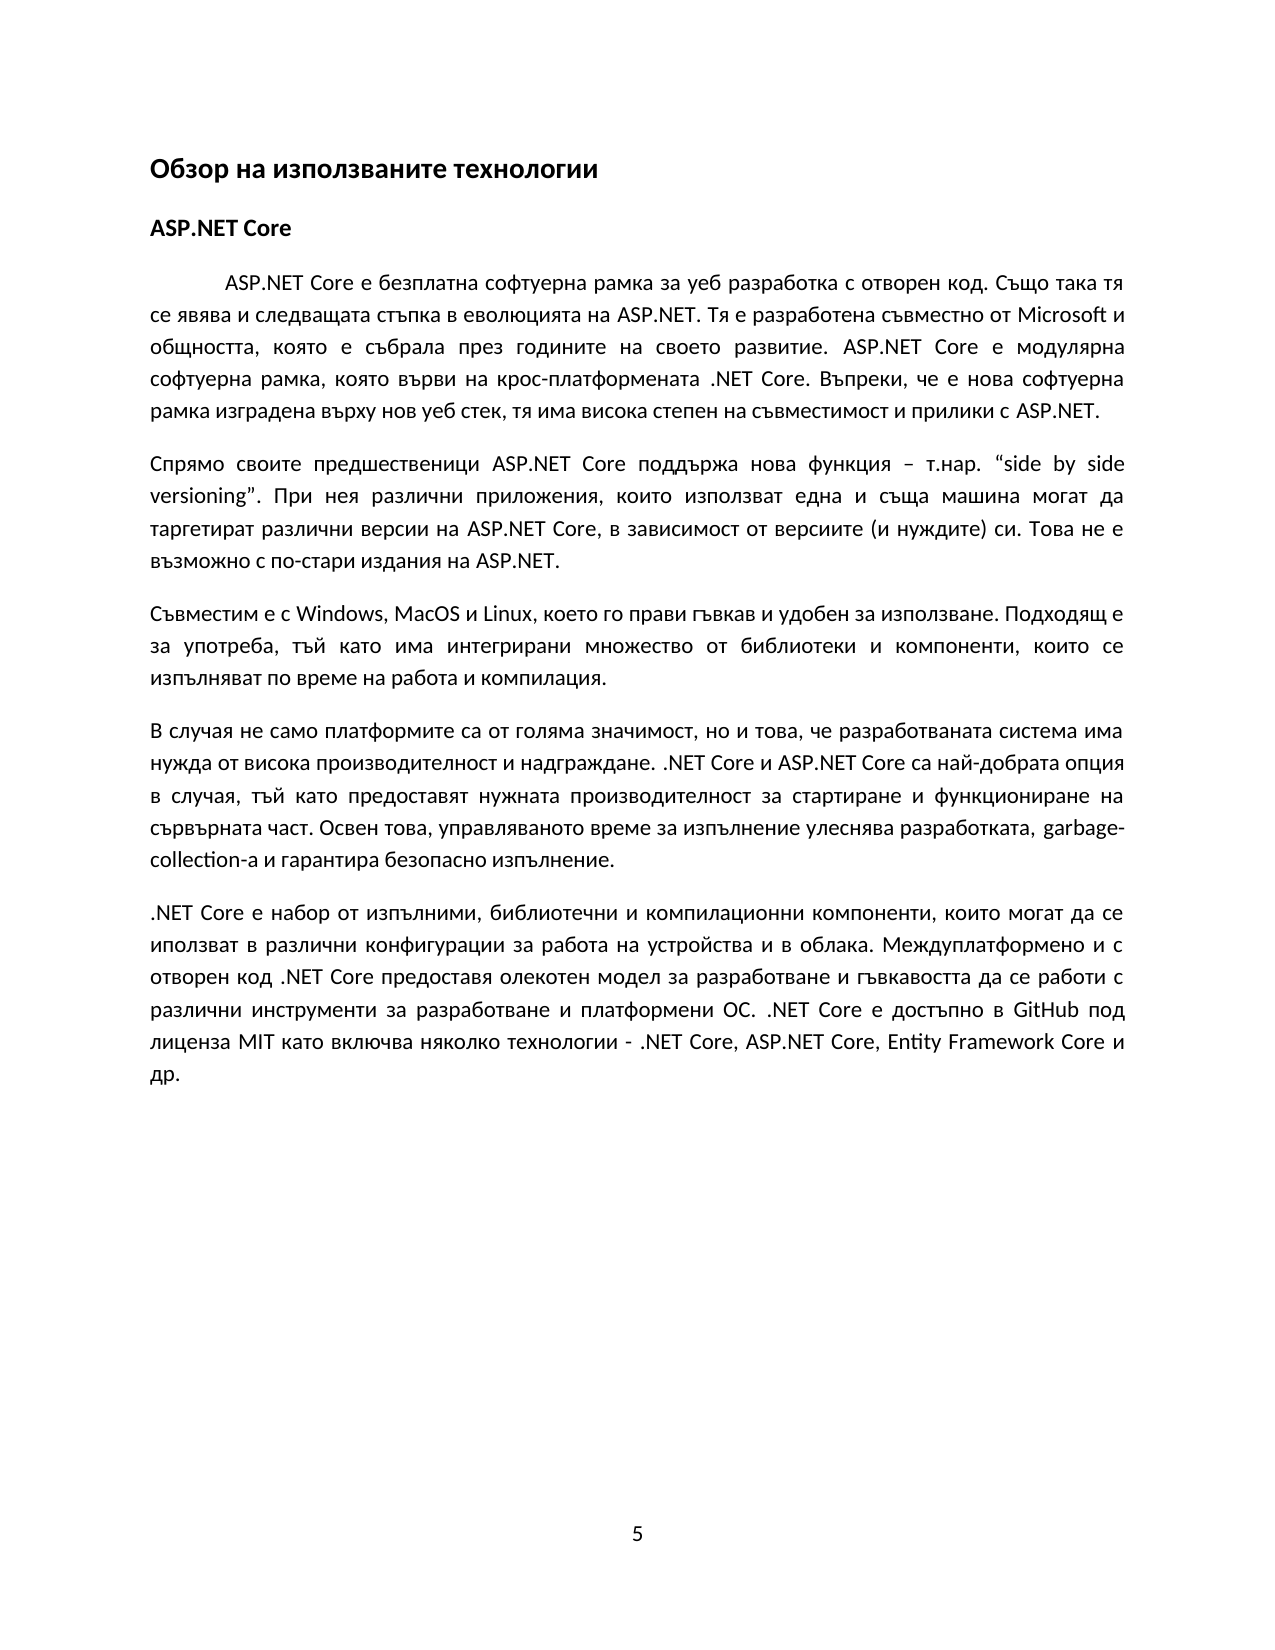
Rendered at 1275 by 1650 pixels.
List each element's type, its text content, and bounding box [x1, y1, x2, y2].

text .NET Core е набор от изпълними, библиотечни и компилационни компоненти, които могат да се иползват в различни конфигурации за работа на устройства и в облака. Междуплатформено и с отворен код .NET Core предоставя олекотен модел за разработване и гъвкавостта да се работи с различни инструменти за разработване и платформени ОС. .NET Core е достъпно в GitHub под лиценза MIT като включва няколко технологии - .NET Core, ASP.NET Core, Entity Framework Core и др. [150, 898, 1125, 1087]
text Съвместим е с Windows, MacOS и Linux, което го прави гъвкав и удобен за използване. Подходящ е за употреба, тъй като има интегрирани множество от библиотеки и компоненти, които се изпълняват по време на работа и компилация. [150, 599, 1125, 691]
text Спрямо своите предшественици ASP.NET Core поддържа нова функция – т.нар. “side by side versioning”. При нея различни приложения, които използват една и съща машина могат да таргетират различни версии на ASP.NET Core, в зависимост от версиите (и нуждите) си. Това не е възможно с по-стари издания на ASP.NET. [150, 449, 1125, 574]
text ASP.NET Core е безплатна софтуерна рамка за уеб разработка с отворен код. Също така тя се явява и следващата стъпка в еволюцията на ASP.NET. Тя е разработена съвместно от Microsoft и общността, която е събрала през годините на своето развитие. ASP.NET Core е модулярна софтуерна рамка, която върви на крос-платформената .NET Core. Въпреки, че е нова софтуерна рамка изградена върху нов уеб стек, тя има висока степен на съвместимост и прилики с ASP.NET. [150, 268, 1125, 424]
text Обзор на използваните технологии [150, 150, 1125, 186]
text В случая не само платформите са от голяма значимост, но и това, че разработваната система има нужда от висока производителност и надграждане. .NET Core и ASP.NET Core са най-добрата опция в случая, тъй като предоставят нужната производителност за стартиране и функциониране на сървърната част. Освен това, управляваното време за изпълнение улеснява разработката, garbage-collection-а и гарантира безопасно изпълнение. [150, 716, 1125, 873]
text ASP.NET Core [150, 212, 1125, 242]
